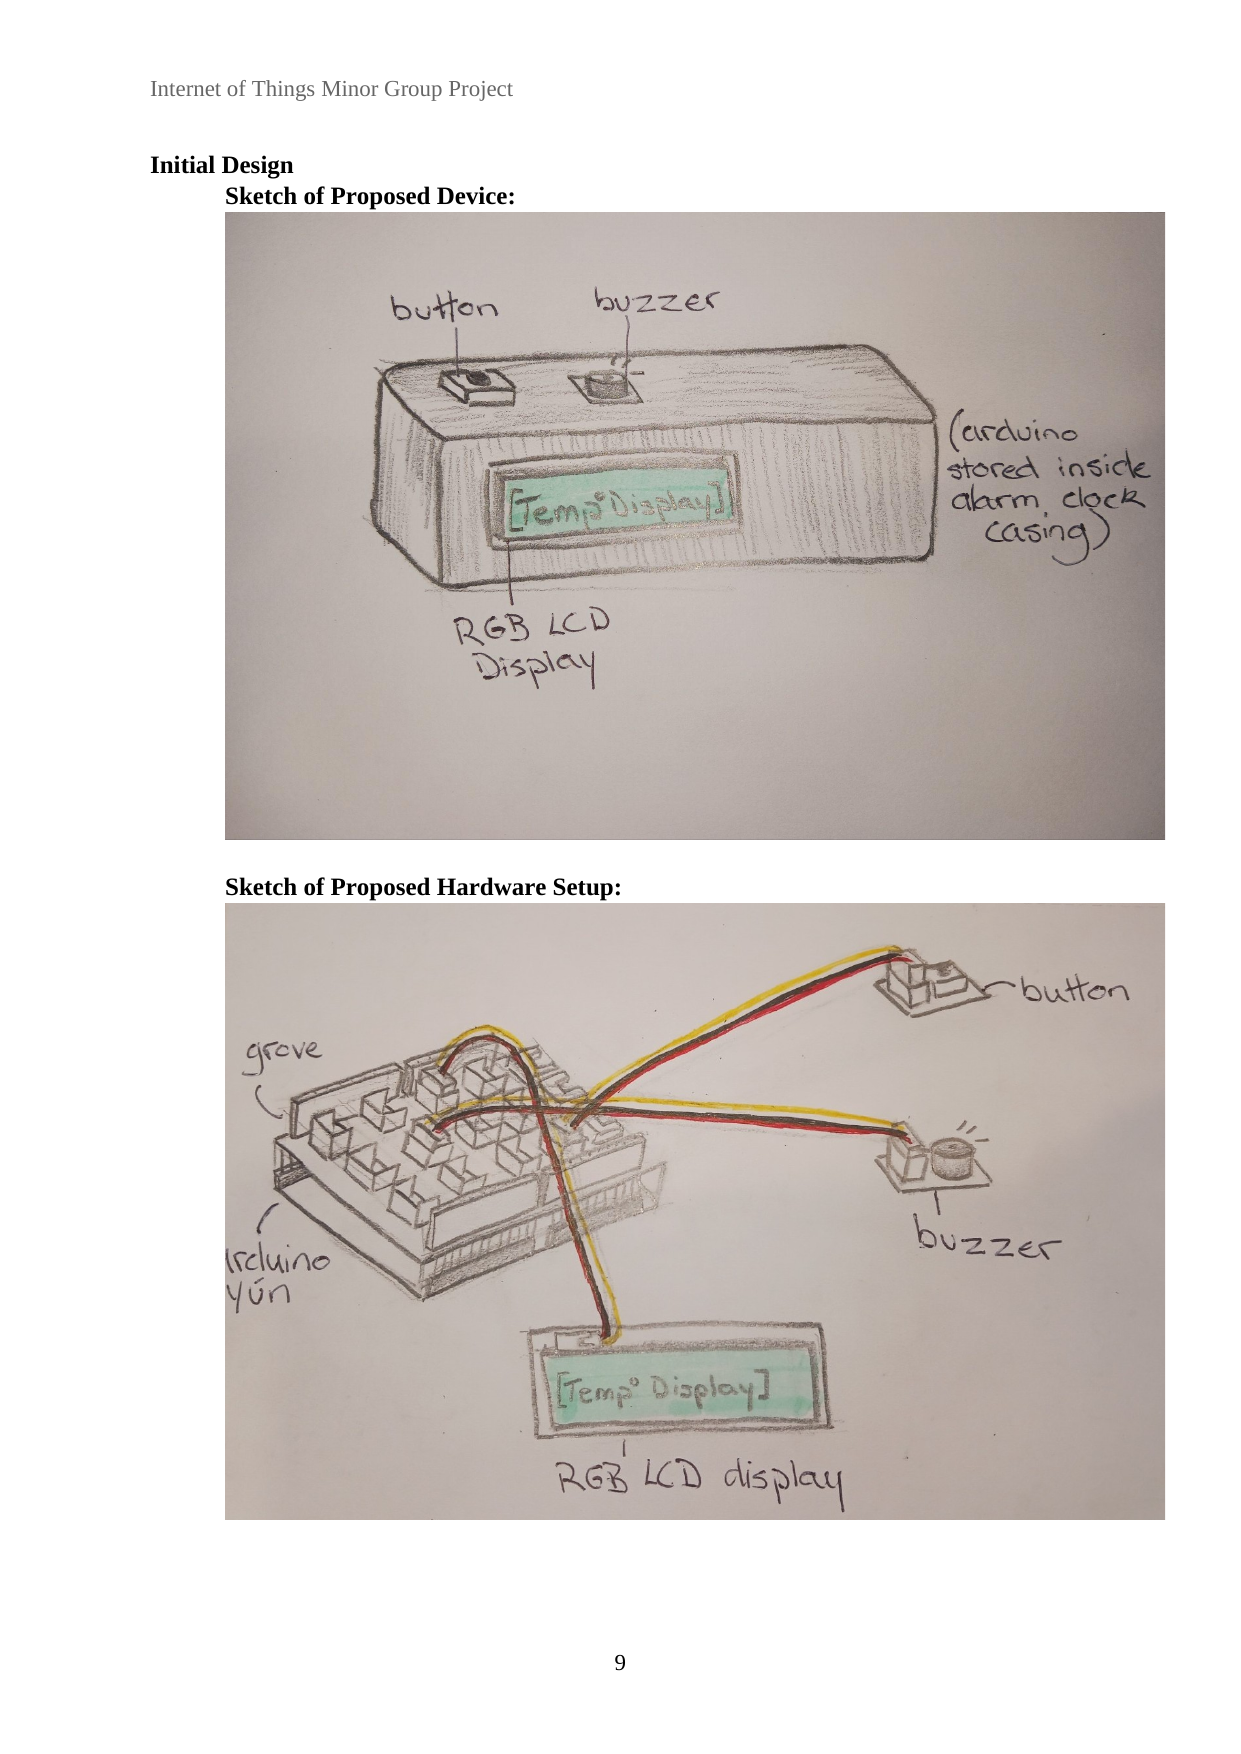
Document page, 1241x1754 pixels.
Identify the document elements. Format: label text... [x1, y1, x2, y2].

picture [225, 903, 1166, 1520]
text Sketch of Proposed Device: [225, 181, 1090, 210]
text Sketch of Proposed Hardware Setup: [225, 872, 1090, 903]
picture [225, 212, 1166, 840]
text Initial Design [150, 150, 1090, 179]
